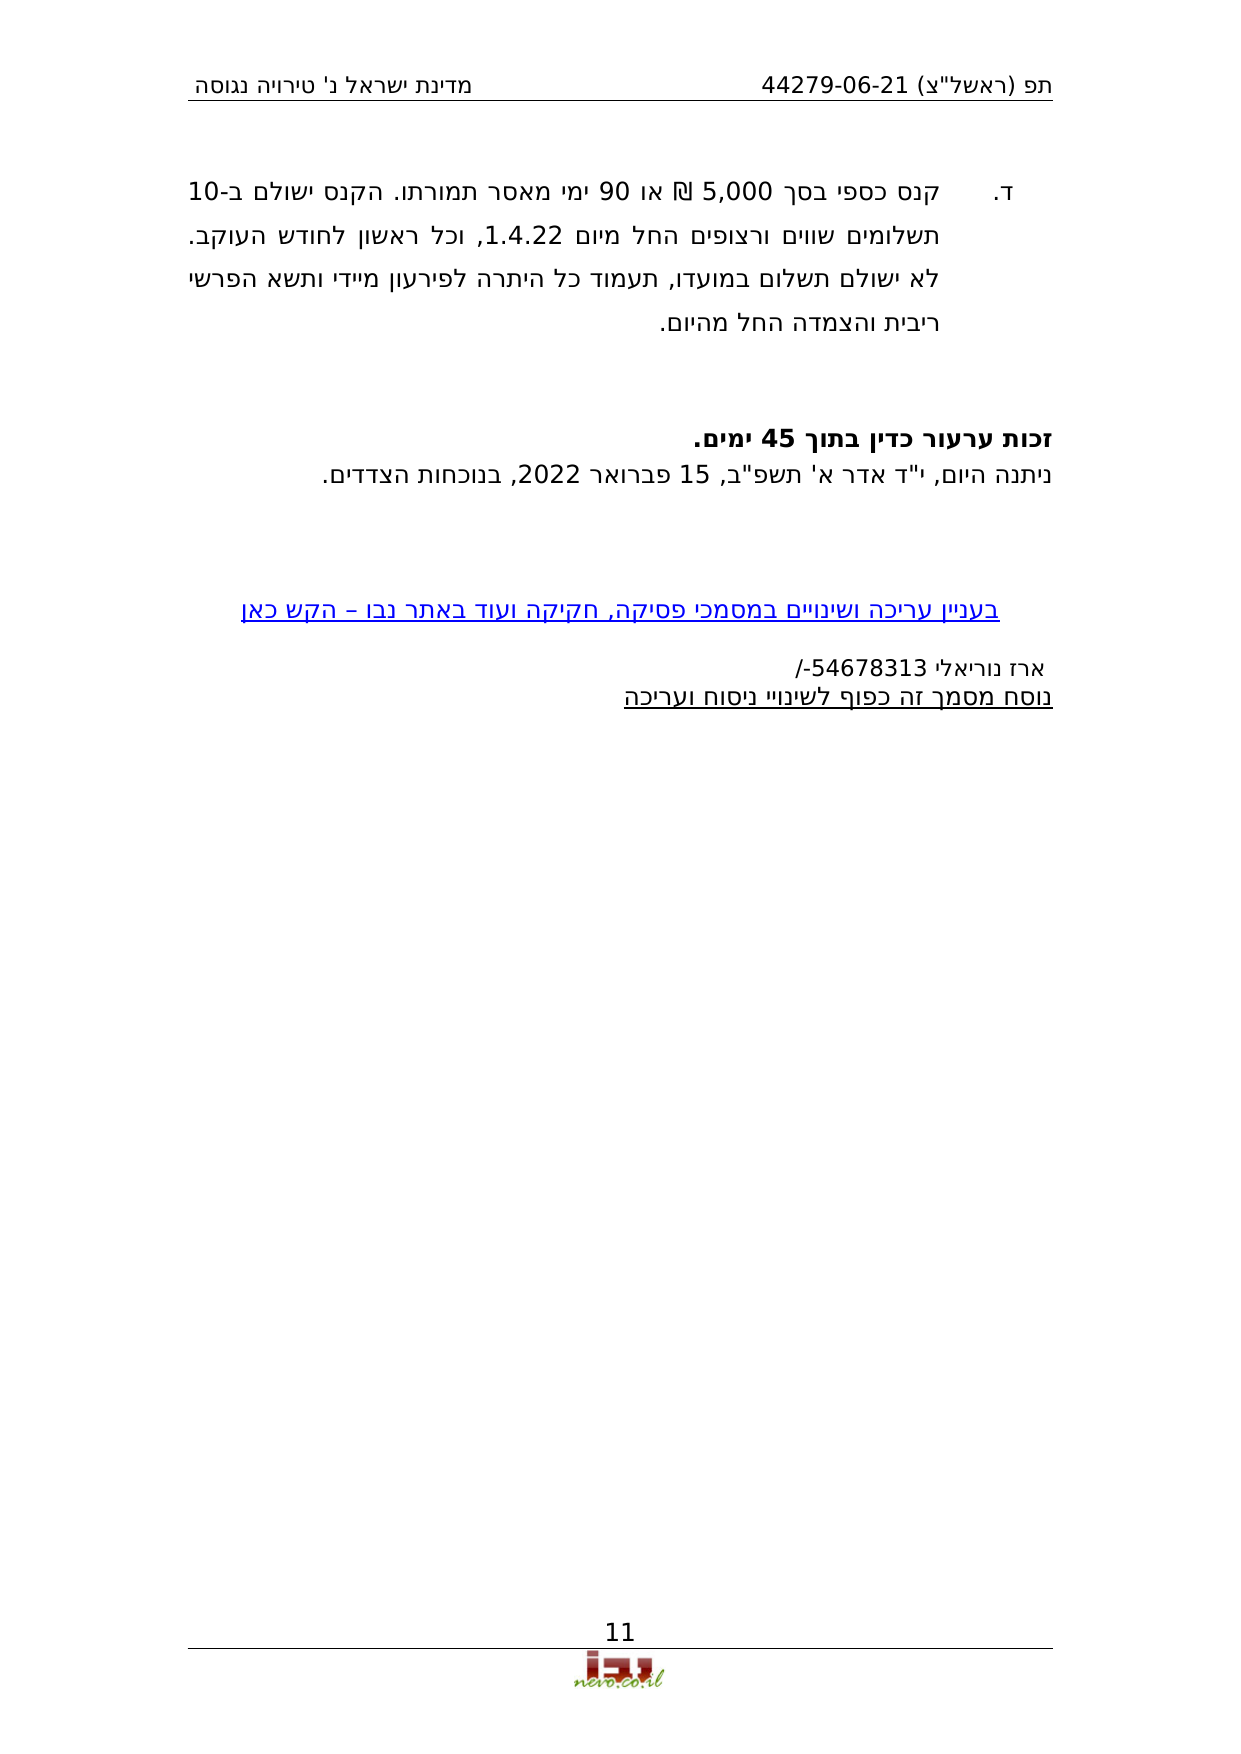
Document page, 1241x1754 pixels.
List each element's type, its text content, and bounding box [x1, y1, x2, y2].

text זכות ערעור כדין בתוך 45 ימים. [187, 424, 1053, 453]
text נוסח מסמך זה כפוף לשינויי ניסוח ועריכה [187, 682, 1053, 711]
text ניתנה היום, י"ד אדר א' תשפ"ב, 15 פברואר 2022, בנוכחות הצדדים. [187, 460, 1053, 489]
text ארז נוריאלי 54678313-/ [187, 656, 1053, 682]
list קנס כספי בסך 5,000 ₪ או 90 ימי מאסר תמורתו. הקנס ישולם ב-10 תשלומים שווים ורצופים החל מיום 1.4.22, וכל ראשון לחודש העוקב. לא ישולם תשלום במועדו, תעמוד כל היתרה לפירעון מיידי ותשא הפרשי ריבית והצמדה החל מהיום. [187, 177, 992, 338]
picture [574, 1650, 666, 1689]
text בעניין עריכה ושינויים במסמכי פסיקה, חקיקה ועוד באתר נבו – הקש כאן [187, 595, 1053, 624]
